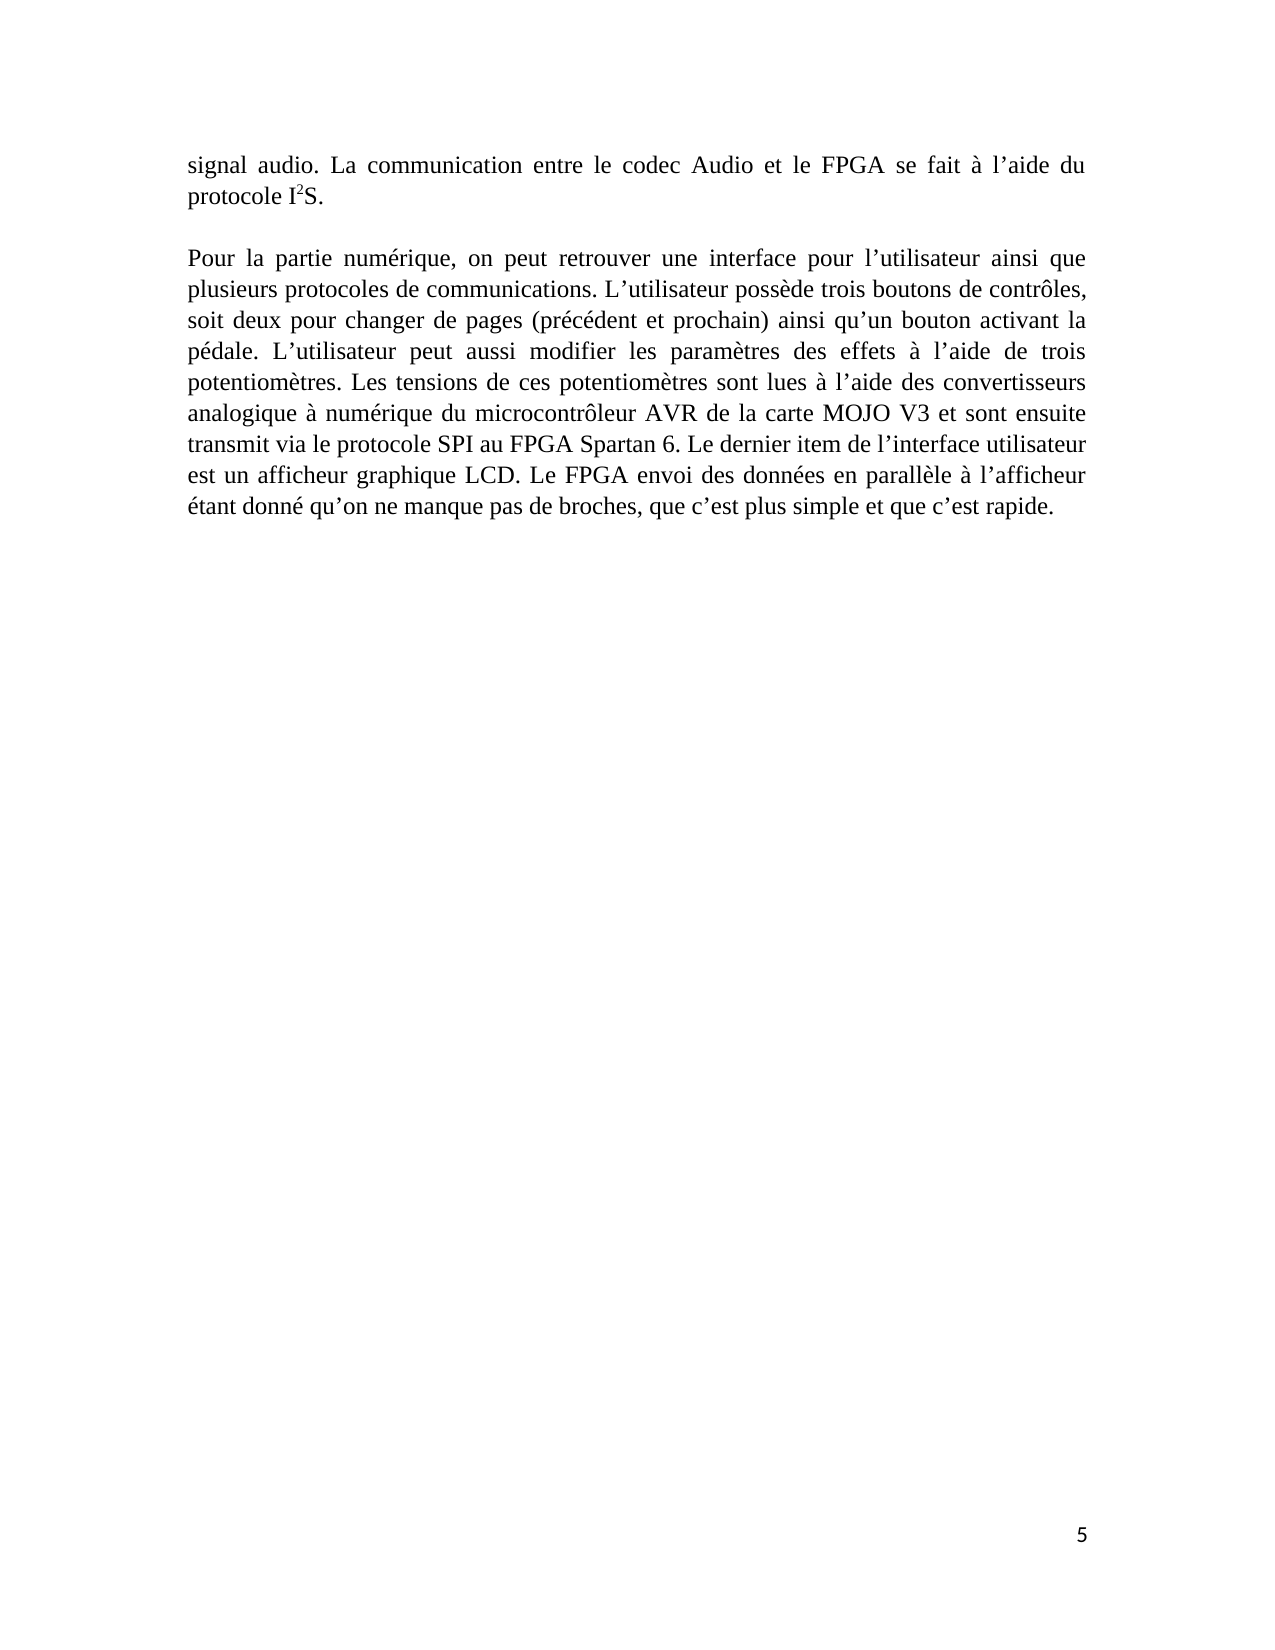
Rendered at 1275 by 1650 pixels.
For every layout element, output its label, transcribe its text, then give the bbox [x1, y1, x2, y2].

text Pour la partie numérique, on peut retrouver une interface pour l’utilisateur ainsi que plusieurs protocoles de communications. L’utilisateur possède trois boutons de contrôles, soit deux pour changer de pages (précédent et prochain) ainsi qu’un bouton activant la pédale. L’utilisateur peut aussi modifier les paramètres des effets à l’aide de trois potentiomètres. Les tensions de ces potentiomètres sont lues à l’aide des convertisseurs analogique à numérique du microcontrôleur AVR de la carte MOJO V3 et sont ensuite transmit via le protocole SPI au FPGA Spartan 6. Le dernier item de l’interface utilisateur est un afficheur graphique LCD. Le FPGA envoi des données en parallèle à l’afficheur étant donné qu’on ne manque pas de broches, que c’est plus simple et que c’est rapide. [187, 243, 1087, 520]
